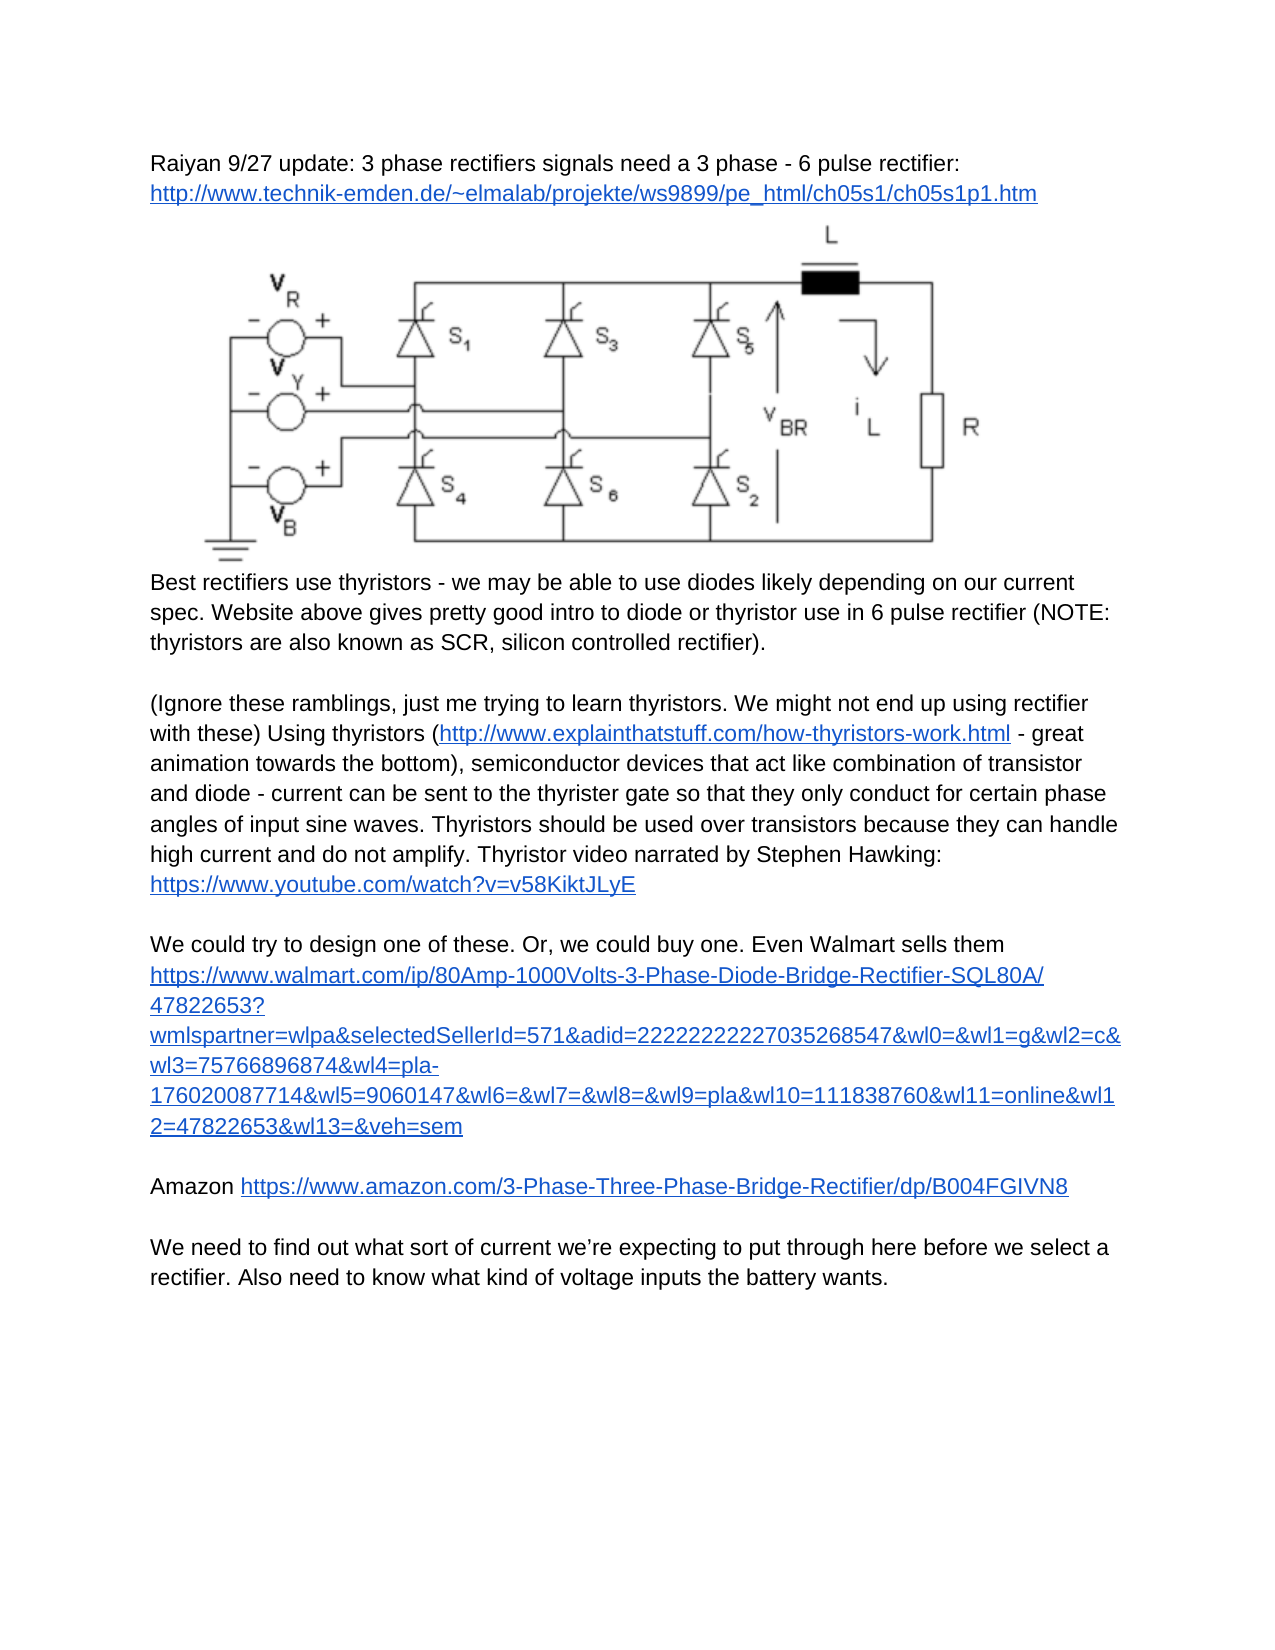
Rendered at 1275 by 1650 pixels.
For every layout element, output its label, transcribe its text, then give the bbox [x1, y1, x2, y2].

text We could try to design one of these. Or, we could buy one. Even Walmart sells them https://www.walmart.com/ip/80Amp-1000Volts-3-Phase-Diode-Bridge-Rectifier-SQL80A/47822653?wmlspartner=wlpa&selectedSellerId=571&adid=22222222227035268547&wl0=&wl1=g&wl2=c&wl3=75766896874&wl4=pla-176020087714&wl5=9060147&wl6=&wl7=&wl8=&wl9=pla&wl10=111838760&wl11=online&wl12=47822653&wl13=&veh=sem [150, 931, 1125, 1139]
text We need to find out what sort of current we’re expecting to put through here before we select a rectifier. Also need to know what kind of voltage inputs the battery wants. [150, 1233, 1125, 1290]
picture [150, 210, 1032, 566]
text Best rectifiers use thyristors - we may be able to use diodes likely depending on our current spec. Website above gives pretty good intro to diode or thyristor use in 6 pulse rectifier (NOTE: thyristors are also known as SCR, silicon controlled rectifier). [150, 569, 1125, 656]
text Amazon https://www.amazon.com/3-Phase-Three-Phase-Bridge-Rectifier/dp/B004FGIVN8 [150, 1173, 1125, 1199]
text (Ignore these ramblings, just me trying to learn thyristors. We might not end up using rectifier with these) Using thyristors (http://www.explainthatstuff.com/how-thyristors-work.html - great animation towards the bottom), semiconductor devices that act like combination of transistor and diode - current can be sent to the thyrister gate so that they only conduct for certain phase angles of input sine waves. Thyristors should be used over transistors because they can handle high current and do not amplify. Thyristor video narrated by Stephen Hawking: https://www.youtube.com/watch?v=v58KiktJLyE [150, 690, 1125, 897]
